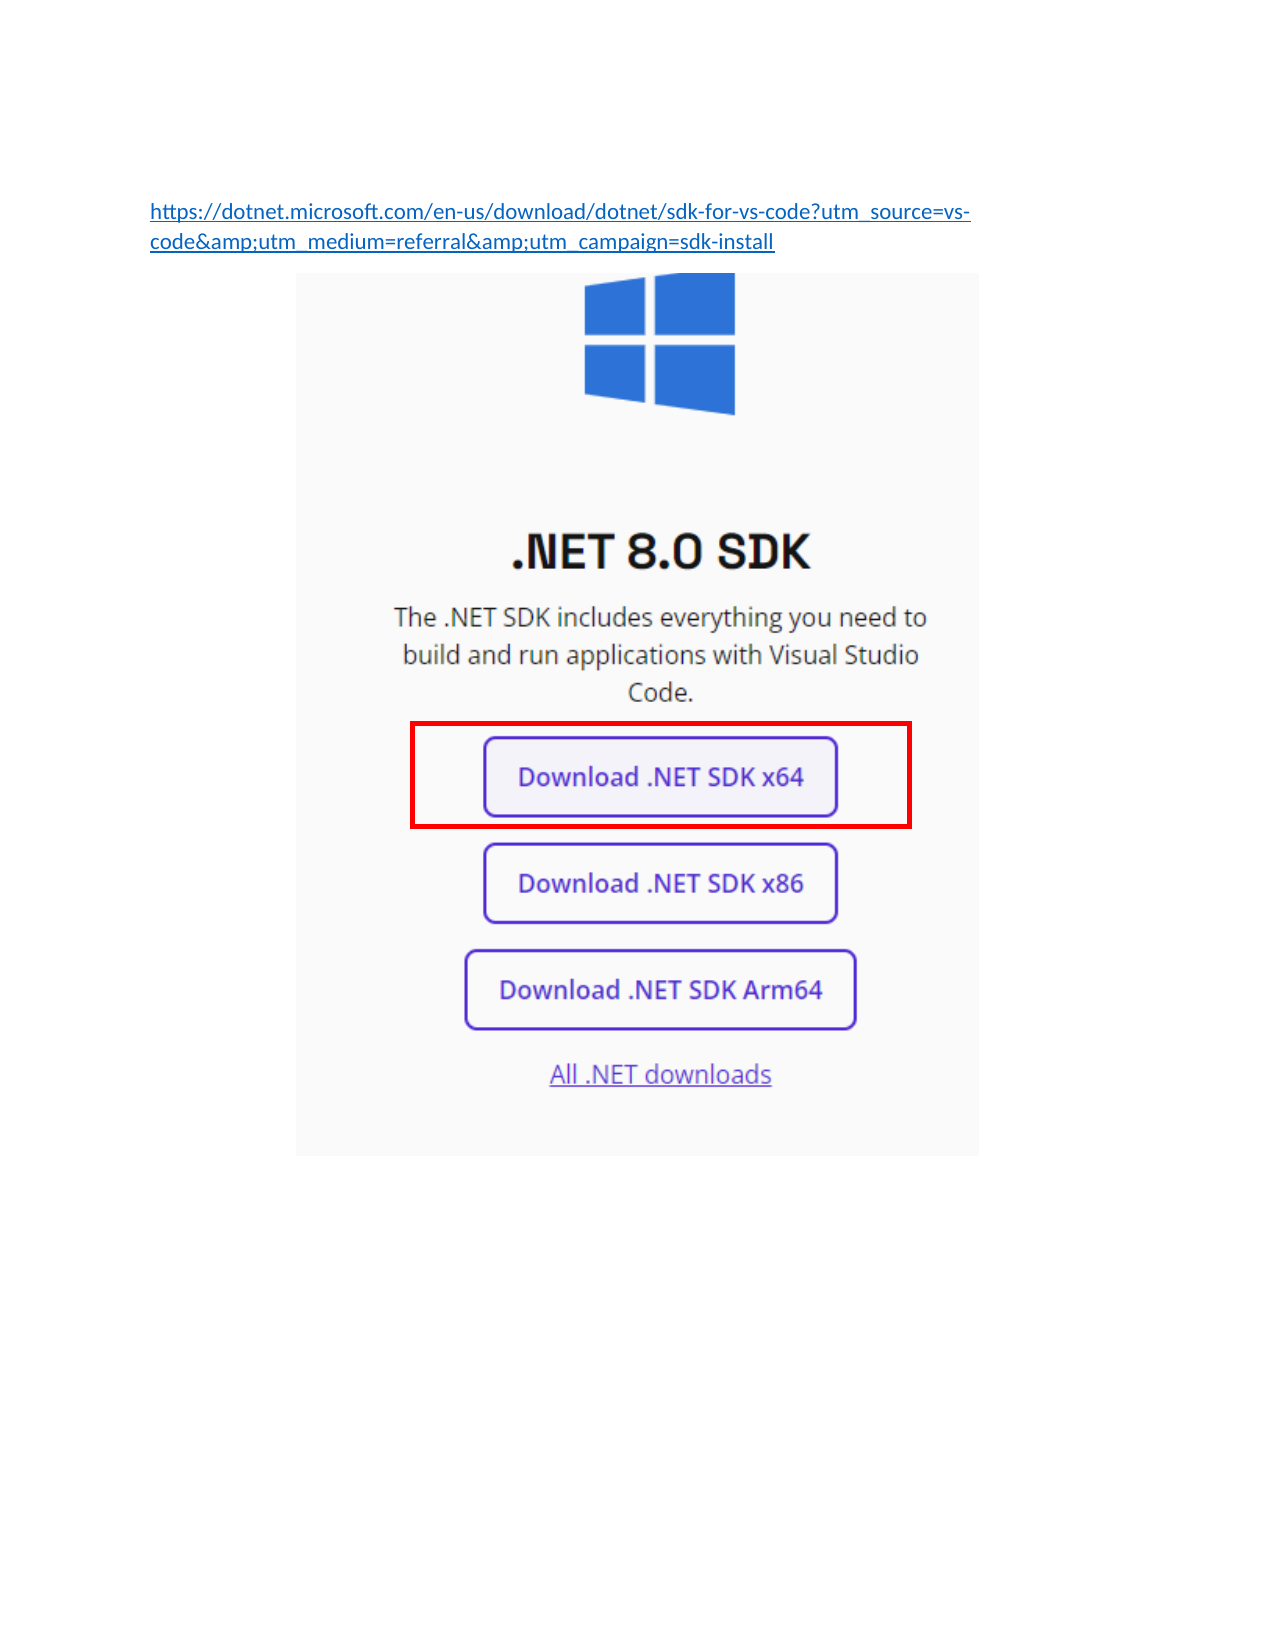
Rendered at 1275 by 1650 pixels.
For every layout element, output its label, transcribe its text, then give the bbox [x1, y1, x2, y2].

picture [296, 273, 979, 1156]
text https://dotnet.microsoft.com/en-us/download/dotnet/sdk-for-vs-code?utm_source=vs-code&amp;utm_medium=referral&amp;utm_campaign=sdk-install [150, 197, 1125, 255]
